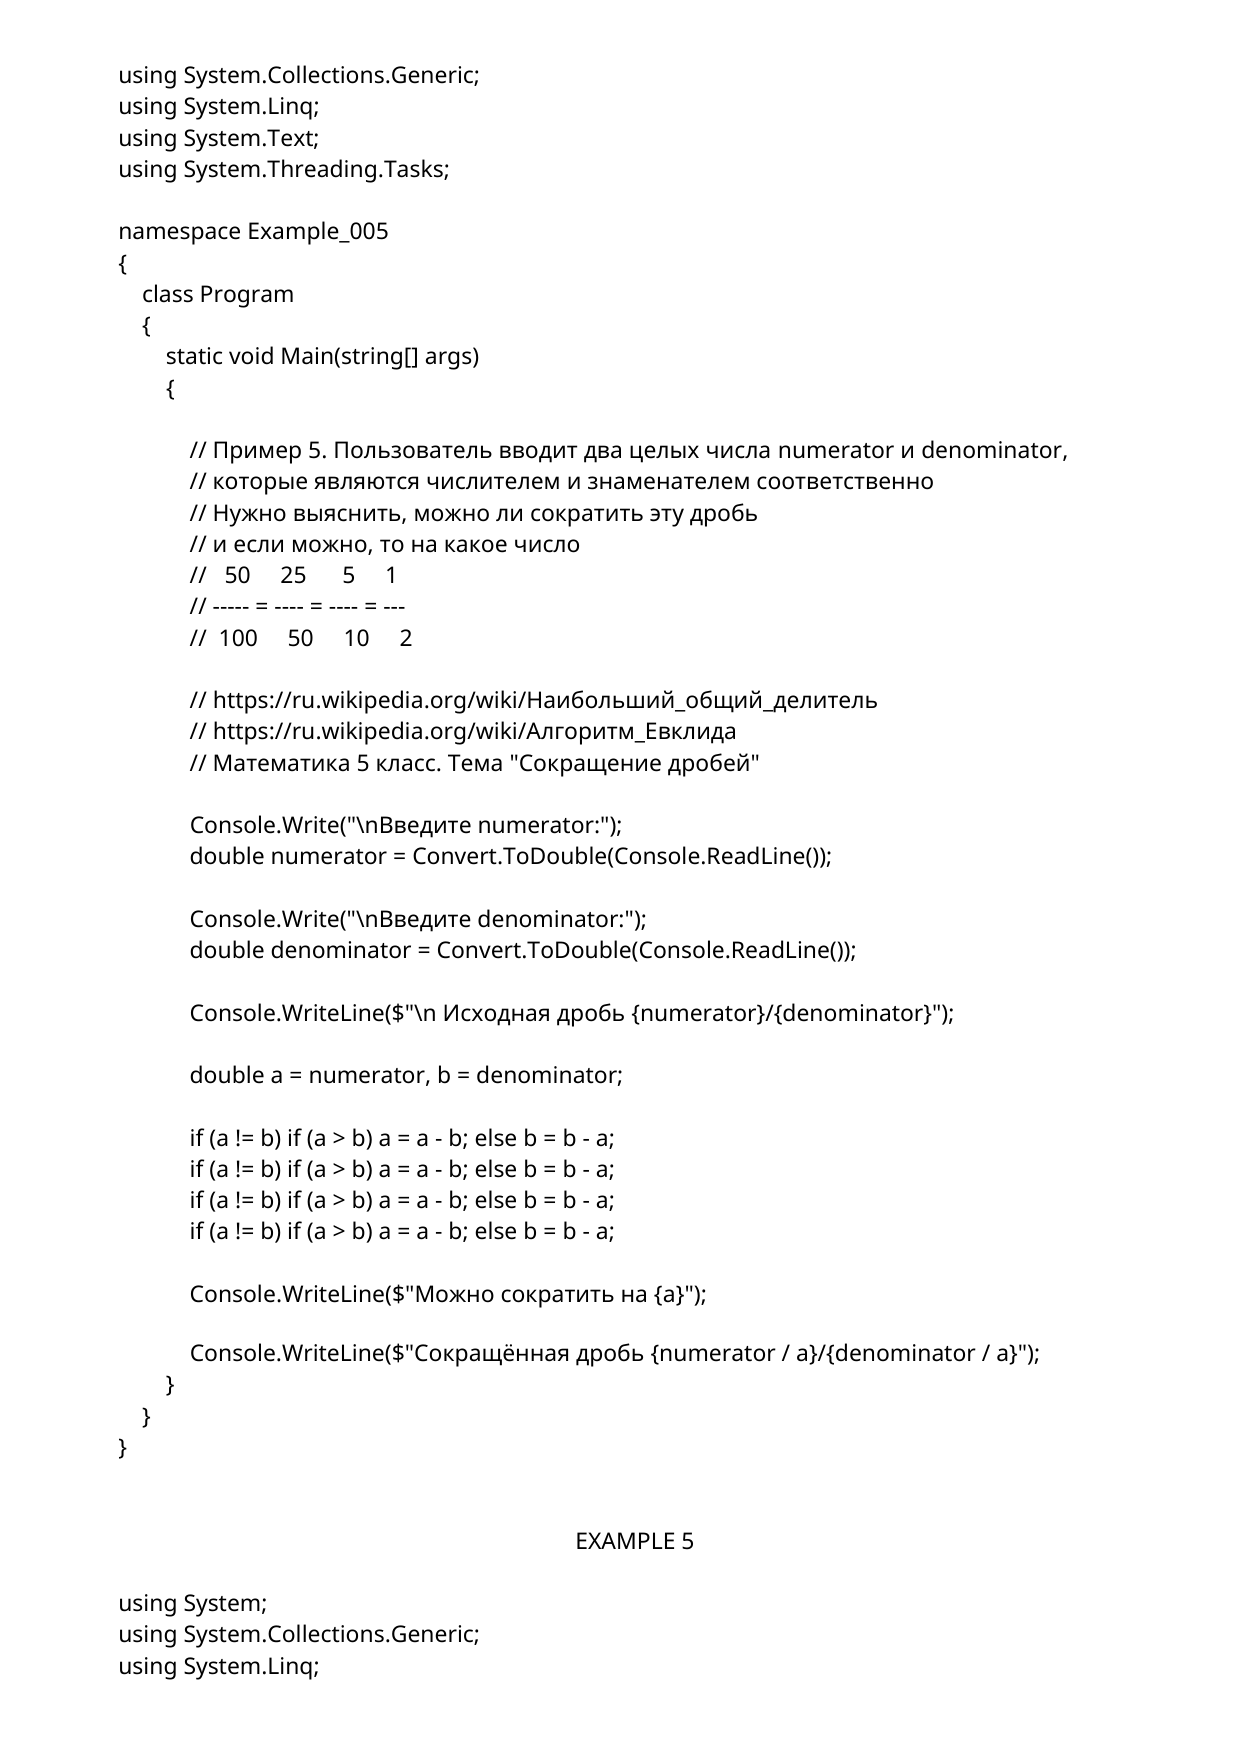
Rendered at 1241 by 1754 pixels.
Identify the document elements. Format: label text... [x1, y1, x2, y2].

text double a = numerator, b = denominator; [118, 1059, 1152, 1090]
text } [118, 1431, 1152, 1462]
text using System.Collections.Generic; [118, 1618, 1152, 1649]
text // 50 25 5 1 [118, 559, 1152, 590]
text if (a != b) if (a > b) a = a - b; else b = b - a; [118, 1215, 1152, 1247]
text // Математика 5 класс. Тема "Сокращение дробей" [118, 747, 1152, 778]
text // которые являются числителем и знаменателем соответственно [118, 465, 1152, 497]
text if (a != b) if (a > b) a = a - b; else b = b - a; [118, 1122, 1152, 1153]
text // Пример 5. Пользователь вводит два целых числа numerator и denominator, [118, 434, 1152, 465]
text namespace Example_005 [118, 215, 1152, 247]
text class Program [118, 278, 1152, 309]
text if (a != b) if (a > b) a = a - b; else b = b - a; [118, 1153, 1152, 1184]
text Console.WriteLine($"Можно сократить на {a}"); [118, 1278, 1152, 1309]
text using System.Linq; [118, 90, 1152, 122]
text using System.Threading.Tasks; [118, 153, 1152, 184]
text } [118, 1399, 1152, 1431]
text using System.Text; [118, 122, 1152, 153]
text // https://ru.wikipedia.org/wiki/Алгоритм_Евклида [118, 715, 1152, 747]
text double denominator = Convert.ToDouble(Console.ReadLine()); [118, 934, 1152, 965]
text // https://ru.wikipedia.org/wiki/Наибольший_общий_делитель [118, 684, 1152, 715]
text Console.WriteLine($"\n Исходная дробь {numerator}/{denominator}"); [118, 997, 1152, 1028]
text using System.Collections.Generic; [118, 59, 1152, 90]
text Console.Write("\nВведите numerator:"); [118, 809, 1152, 840]
text // Нужно выяснить, можно ли сократить эту дробь [118, 497, 1152, 528]
text Console.Write("\nВведите denominator:"); [118, 903, 1152, 934]
text double numerator = Convert.ToDouble(Console.ReadLine()); [118, 840, 1152, 872]
text { [118, 309, 1152, 340]
text using System; [118, 1587, 1152, 1618]
text { [118, 372, 1152, 403]
text { [118, 247, 1152, 278]
text } [118, 1368, 1152, 1399]
text // 100 50 10 2 [118, 622, 1152, 653]
text Console.WriteLine($"Сокращённая дробь {numerator / a}/{denominator / a}"); [118, 1337, 1152, 1368]
text // и если можно, то на какое число [118, 528, 1152, 559]
text EXAMPLE 5 [118, 1524, 1152, 1556]
text static void Main(string[] args) [118, 340, 1152, 372]
text using System.Linq; [118, 1649, 1152, 1681]
text if (a != b) if (a > b) a = a - b; else b = b - a; [118, 1184, 1152, 1215]
text // ----- = ---- = ---- = --- [118, 590, 1152, 622]
